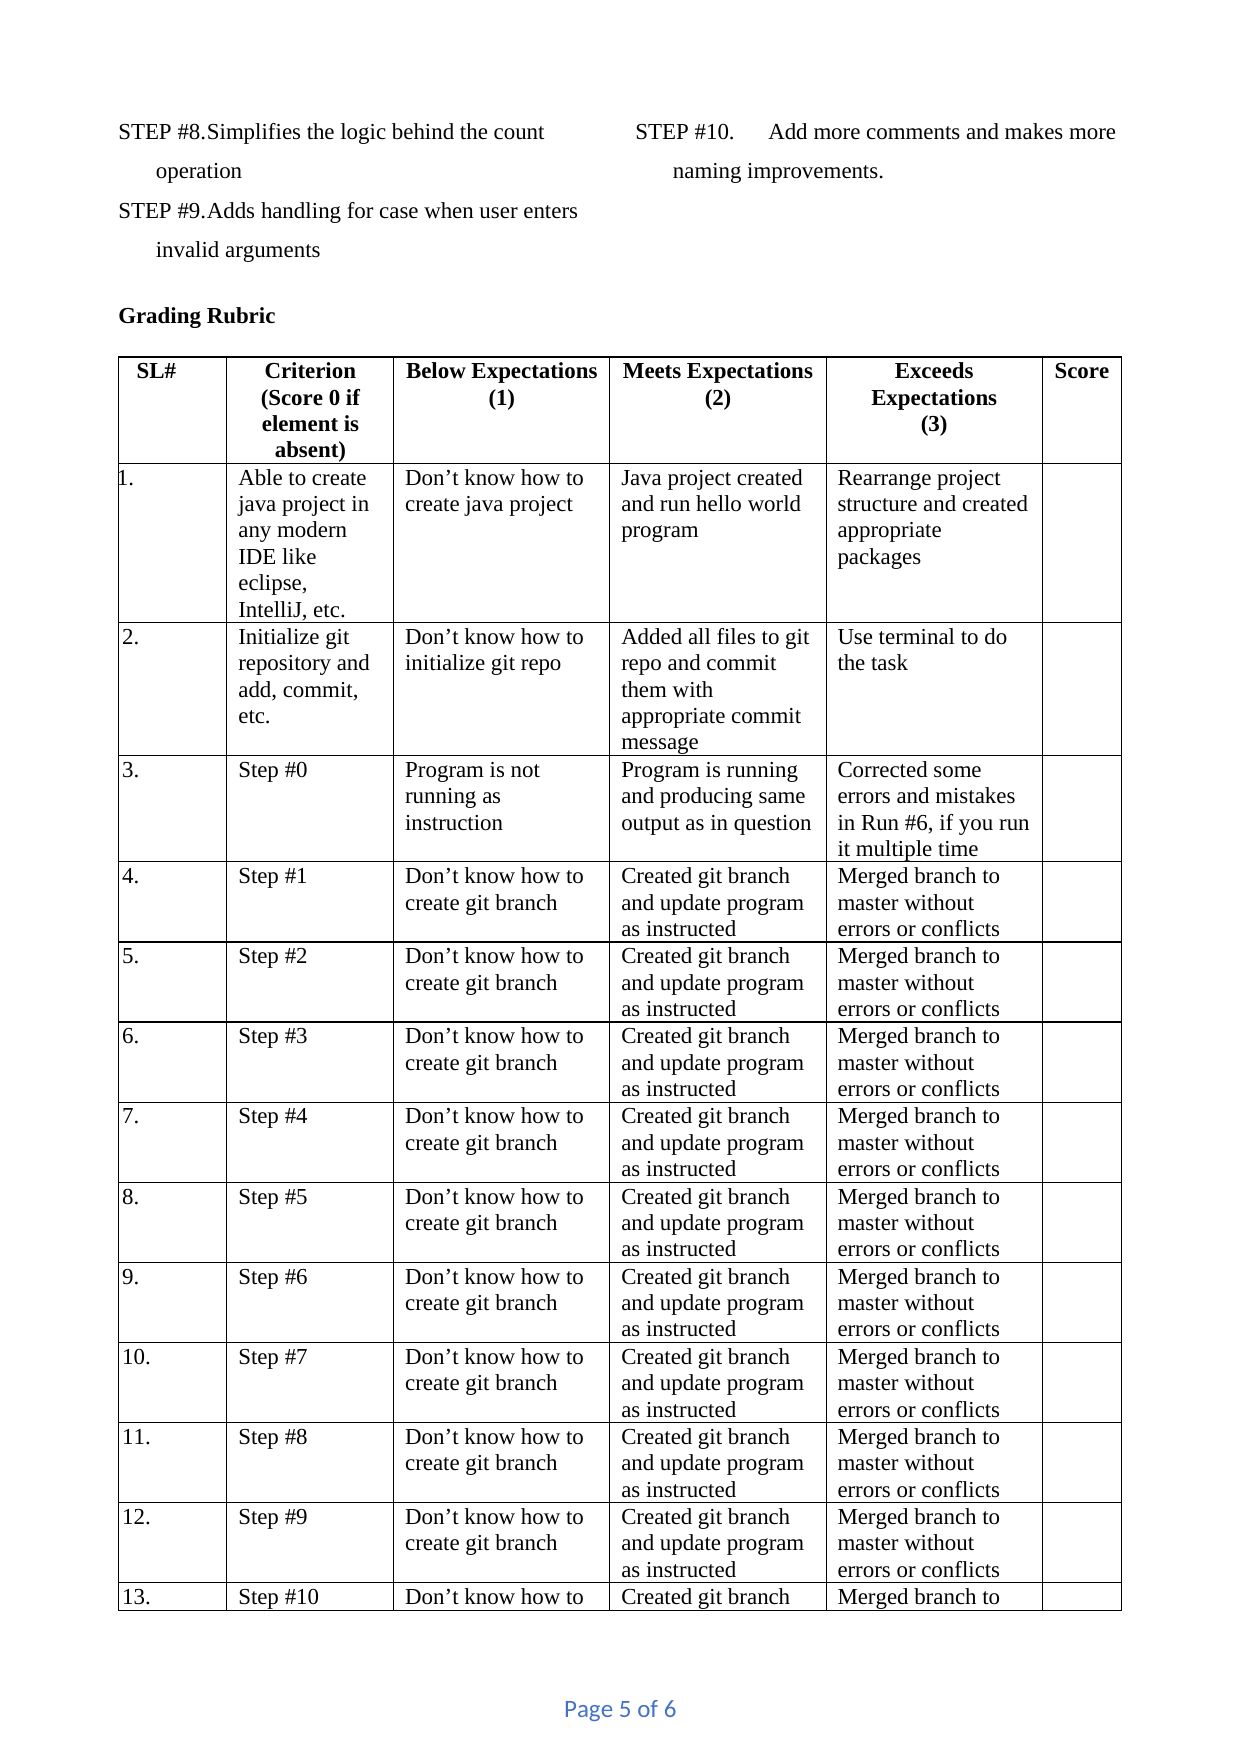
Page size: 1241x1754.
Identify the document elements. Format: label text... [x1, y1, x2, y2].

table_header Below Expectations (1) [394, 358, 609, 463]
table_cell Don’t know how to create git branch [394, 943, 609, 1021]
table_cell Don’t know how to create git branch [394, 1103, 609, 1182]
table_cell Created git branch and update program as instructed [610, 1343, 826, 1422]
table_cell Don’t know how to create git branch [394, 1343, 609, 1422]
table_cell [610, 1503, 826, 1582]
table_cell Merged branch to master without errors or conflicts [827, 1343, 1042, 1422]
text Grading Rubric [118, 302, 1122, 328]
table_header Meets Expectations (2) [610, 358, 826, 463]
table_cell Created git branch and update program as instructed [610, 943, 826, 1021]
table_cell Step #7 [227, 1343, 393, 1422]
table_cell [119, 1263, 226, 1342]
table_cell Step #5 [227, 1183, 393, 1262]
table_header Exceeds Expectations (3) [827, 358, 1042, 463]
table_cell Don’t know how to initialize git repo [394, 623, 609, 755]
table_cell [119, 1423, 226, 1502]
table_cell Use terminal to do the task [827, 623, 1042, 755]
table_cell [1043, 862, 1121, 941]
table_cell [827, 1503, 1042, 1582]
table_cell [1043, 1183, 1121, 1262]
list Adds handling for case when user enters invalid arguments [118, 197, 605, 263]
table_cell [119, 943, 226, 1021]
table_cell Able to create java project in any modern IDE like eclipse, IntelliJ, etc. [227, 464, 393, 622]
table_cell Merged branch to master without errors or conflicts [827, 1183, 1042, 1262]
table_cell [119, 464, 226, 622]
table_cell [1043, 623, 1121, 755]
table_cell [1043, 464, 1121, 622]
table_cell Added all files to git repo and commit them with appropriate commit message [610, 623, 826, 755]
table_cell Step #1 [227, 862, 393, 941]
table_cell [119, 1183, 226, 1262]
table_cell Step #2 [227, 943, 393, 1021]
list Add more comments and makes more naming improvements. [635, 118, 1122, 184]
table_cell [1043, 1423, 1121, 1502]
list Simplifies the logic behind the count operation [118, 118, 605, 184]
table_cell Created git branch and update program as instructed [610, 1263, 826, 1342]
table_cell Step #8 [227, 1423, 393, 1502]
table_cell Merged branch to master without errors or conflicts [827, 1103, 1042, 1182]
table_cell [119, 1503, 226, 1582]
table_cell [1043, 756, 1121, 861]
table_cell Program is not running as instruction [394, 756, 609, 861]
table_cell Merged branch to master without errors or conflicts [827, 862, 1042, 941]
table_cell Merged branch to master without errors or conflicts [827, 943, 1042, 1021]
table_cell Don’t know how to create git branch [394, 1503, 609, 1582]
table_cell [119, 1343, 226, 1422]
table_cell Don’t know how to create git branch [394, 1023, 609, 1102]
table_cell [394, 1583, 609, 1609]
table_cell Merged branch to master without errors or conflicts [827, 1423, 1042, 1502]
table_cell [119, 862, 226, 941]
table_cell [119, 1583, 226, 1609]
table_cell [119, 623, 226, 755]
table_cell Java project created and run hello world program [610, 464, 826, 622]
table_header SL# [119, 358, 226, 463]
table_cell Initialize git repository and add, commit, etc. [227, 623, 393, 755]
table_cell Step #9 [227, 1503, 393, 1582]
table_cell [610, 1583, 826, 1609]
table_cell Step #3 [227, 1023, 393, 1102]
table_cell Created git branch and update program as instructed [610, 1423, 826, 1502]
table_cell [1043, 1583, 1121, 1609]
table_cell [119, 1023, 226, 1102]
table_cell Merged branch to master without errors or conflicts [827, 1263, 1042, 1342]
table_cell [119, 756, 226, 861]
table_cell Merged branch to master without errors or conflicts [827, 1023, 1042, 1102]
table_cell Created git branch and update program as instructed [610, 862, 826, 941]
table_cell Don’t know how to create git branch [394, 1183, 609, 1262]
table_header Score [1043, 358, 1121, 463]
table_cell Don’t know how to create git branch [394, 1263, 609, 1342]
table_cell Step #6 [227, 1263, 393, 1342]
table_cell [119, 1103, 226, 1182]
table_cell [827, 1583, 1042, 1609]
table_cell Rearrange project structure and created appropriate packages [827, 464, 1042, 622]
table_cell Created git branch and update program as instructed [610, 1183, 826, 1262]
table_cell Don’t know how to create git branch [394, 1423, 609, 1502]
table_cell Corrected some errors and mistakes in Run #6, if you run it multiple time [827, 756, 1042, 861]
table_cell [1043, 1103, 1121, 1182]
table_cell Program is running and producing same output as in question [610, 756, 826, 861]
table_cell [1043, 1343, 1121, 1422]
table_cell Don’t know how to create git branch [394, 862, 609, 941]
table_header Criterion (Score 0 if element is absent) [227, 358, 393, 463]
table_cell Created git branch and update program as instructed [610, 1103, 826, 1182]
table_cell Step #0 [227, 756, 393, 861]
table_cell [1043, 943, 1121, 1021]
table_cell [1043, 1023, 1121, 1102]
table_cell Step #10 [227, 1583, 393, 1609]
table_cell [1043, 1503, 1121, 1582]
table_cell Created git branch and update program as instructed [610, 1023, 826, 1102]
table_cell Don’t know how to create java project [394, 464, 609, 622]
table_cell [1043, 1263, 1121, 1342]
table_cell Step #4 [227, 1103, 393, 1182]
